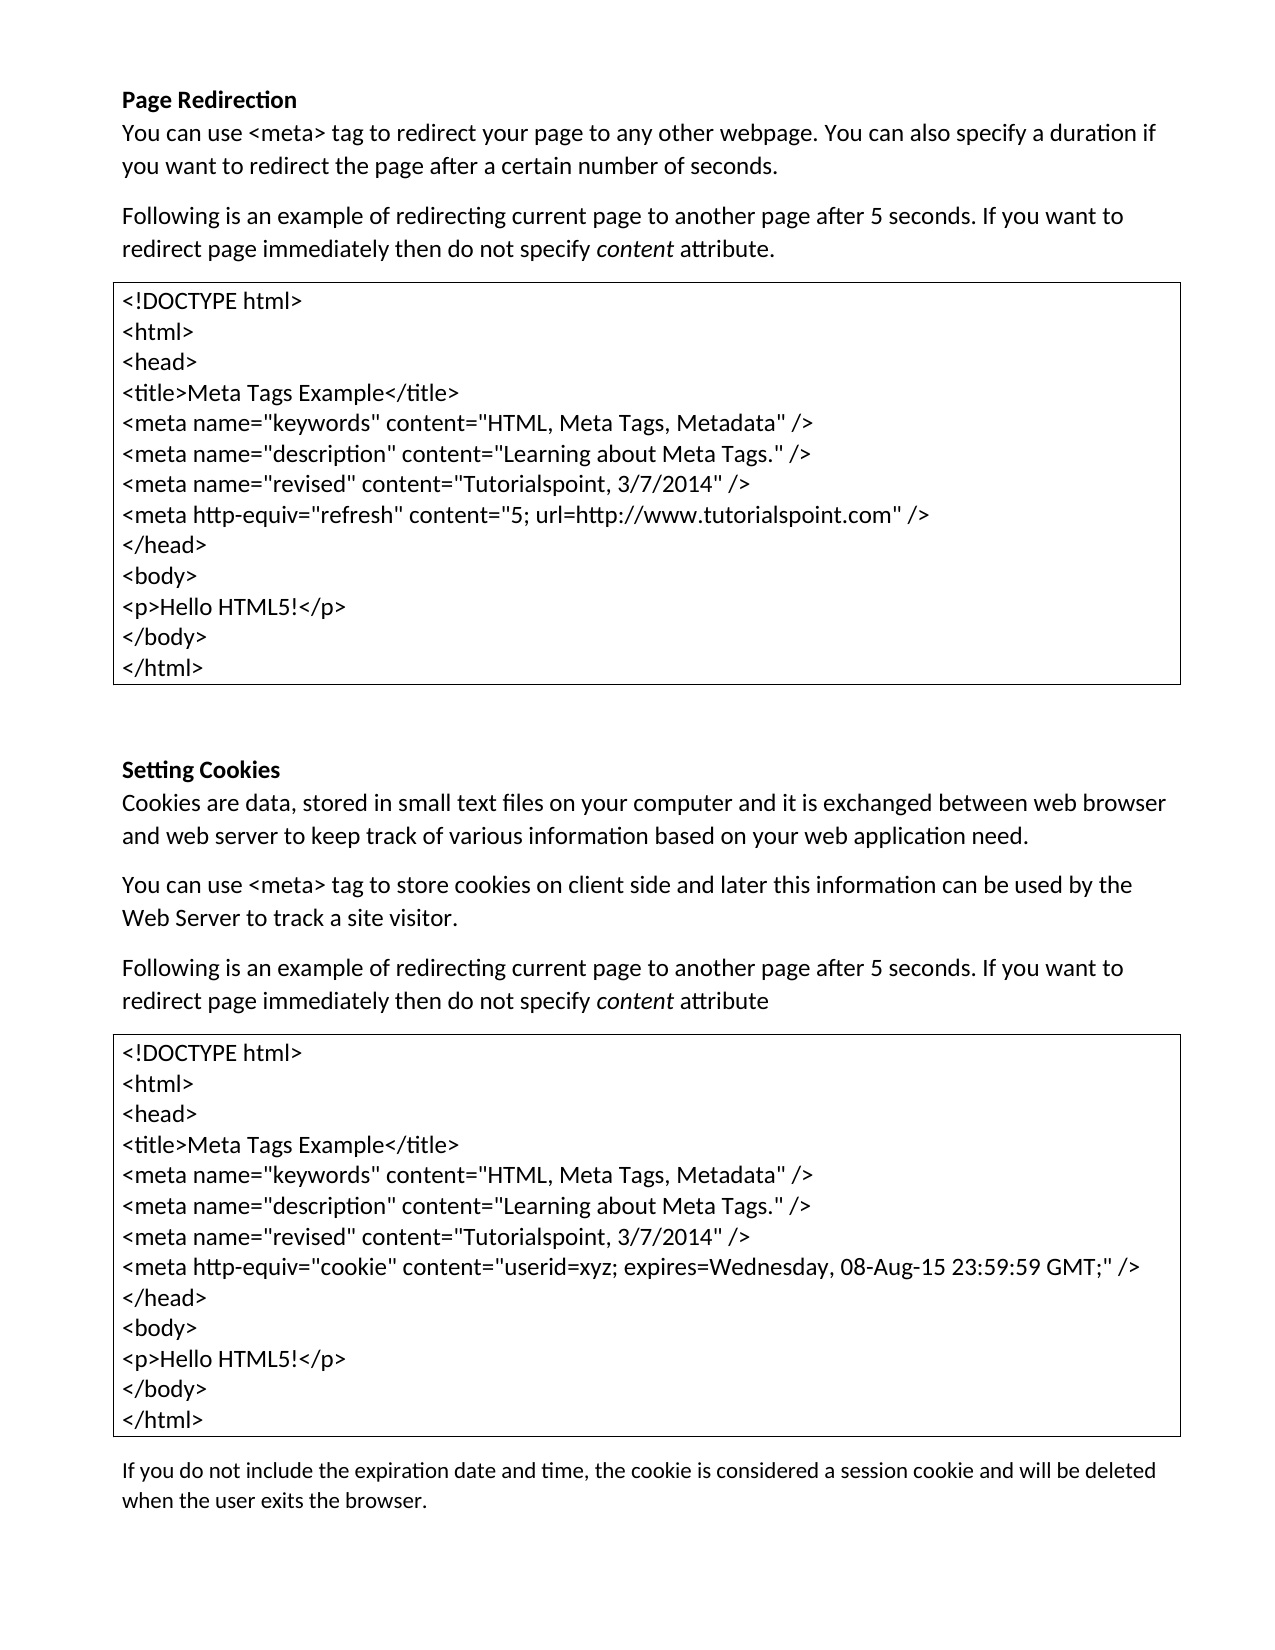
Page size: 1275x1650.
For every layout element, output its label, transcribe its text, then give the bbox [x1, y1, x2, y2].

text If you do not include the expiration date and time, the cookie is considered a session cookie and will be deleted when the user exits the browser. [122, 1456, 1172, 1515]
text <html> [122, 316, 1172, 346]
text <title>Meta Tags Example</title> [122, 1129, 1172, 1159]
text <p>Hello HTML5!</p> [122, 1343, 1172, 1373]
text <meta name="keywords" content="HTML, Meta Tags, Metadata" /> [122, 407, 1172, 438]
text <meta http-equiv="cookie" content="userid=xyz; expires=Wednesday, 08-Aug-15 23:59:59 GMT;" /> [122, 1251, 1172, 1282]
text Following is an example of redirecting current page to another page after 5 seconds. If you want to redirect page immediately then do not specify content attribute. [122, 200, 1172, 263]
text </html> [114, 648, 1180, 684]
text <!DOCTYPE html> [114, 1035, 1180, 1068]
text Page Redirection You can use <meta> tag to redirect your page to any other webpage. You can also specify a duration if you want to redirect the page after a certain number of seconds. [122, 84, 1172, 181]
text <meta name="revised" content="Tutorialspoint, 3/7/2014" /> [122, 468, 1172, 499]
text <meta name="description" content="Learning about Meta Tags." /> <meta name="revised" content="Tutorialspoint, 3/7/2014" /> [122, 1190, 1172, 1251]
text </body> [122, 1373, 1172, 1401]
text <title>Meta Tags Example</title> [122, 377, 1172, 407]
text <head> [122, 346, 1172, 377]
text <meta http-equiv="refresh" content="5; url=http://www.tutorialspoint.com" /> [122, 499, 1172, 529]
text Setting Cookies Cookies are data, stored in small text files on your computer and it is exchanged between web browser and web server to keep track of various information based on your web application need. [122, 754, 1172, 850]
text <meta name="description" content="Learning about Meta Tags." /> [122, 438, 1172, 468]
text <head> [122, 1098, 1172, 1129]
text <p>Hello HTML5!</p> [122, 591, 1172, 621]
text <body> [122, 560, 1172, 591]
text </head> [122, 1282, 1172, 1312]
text <!DOCTYPE html> [114, 283, 1180, 316]
text <html> [122, 1068, 1172, 1098]
text </head> [122, 529, 1172, 560]
text </html> [114, 1401, 1180, 1436]
text Following is an example of redirecting current page to another page after 5 seconds. If you want to redirect page immediately then do not specify content attribute [122, 952, 1172, 1015]
text <meta name="keywords" content="HTML, Meta Tags, Metadata" /> [122, 1159, 1172, 1190]
text You can use <meta> tag to store cookies on client side and later this information can be used by the Web Server to track a site visitor. [122, 869, 1172, 933]
text <body> [122, 1312, 1172, 1343]
text </body> [122, 621, 1172, 648]
